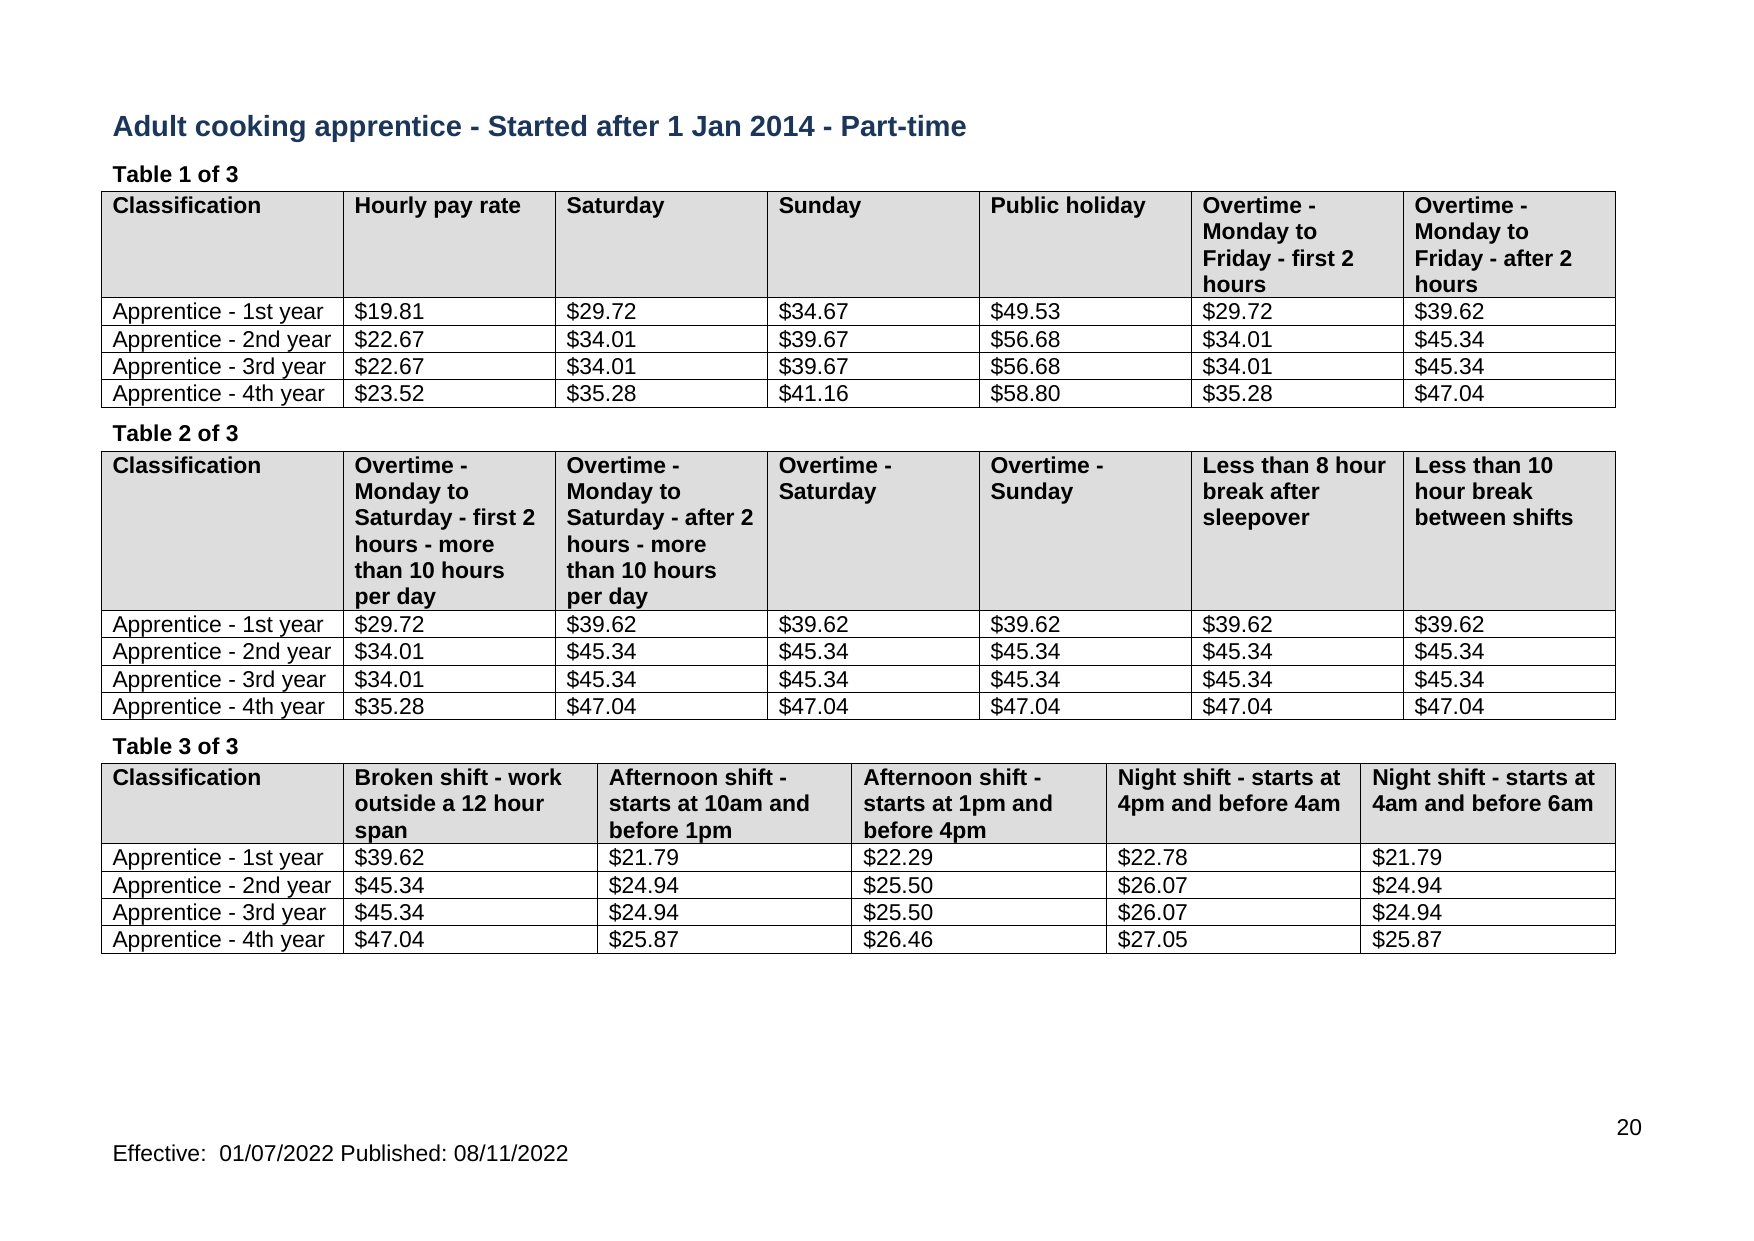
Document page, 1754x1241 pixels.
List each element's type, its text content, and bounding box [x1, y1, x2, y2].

table_cell Apprentice - 4th year [102, 926, 343, 953]
table_header Saturday [556, 192, 767, 297]
table_cell $47.04 [1404, 380, 1615, 407]
table_cell $45.34 [556, 666, 767, 692]
table_cell $45.34 [556, 638, 767, 664]
table_cell $34.01 [1192, 353, 1403, 379]
table_cell $24.94 [1361, 872, 1615, 898]
table_cell $45.34 [768, 666, 979, 692]
table_header Overtime - Sunday [980, 452, 1191, 610]
table_header Broken shift - work outside a 12 hour span [344, 764, 597, 843]
table_header Overtime - Saturday [768, 452, 979, 610]
table_cell $22.67 [344, 353, 555, 379]
table_cell Apprentice - 1st year [102, 611, 343, 637]
table_header Hourly pay rate [344, 192, 555, 297]
table_cell $24.94 [598, 899, 851, 925]
table_header Classification [102, 192, 343, 297]
table_header Classification [102, 764, 343, 843]
table_cell $45.34 [1192, 638, 1403, 664]
table_cell $45.34 [344, 899, 597, 925]
table_cell $35.28 [1192, 380, 1403, 407]
table_cell $47.04 [344, 926, 597, 953]
table_header Afternoon shift - starts at 1pm and before 4pm [852, 764, 1106, 843]
table_cell $39.62 [344, 844, 597, 871]
table_cell $24.94 [598, 872, 851, 898]
table_cell $39.67 [768, 353, 979, 379]
table_cell $39.67 [768, 326, 979, 352]
table_cell $21.79 [598, 844, 851, 871]
table_cell $26.07 [1107, 872, 1360, 898]
table_cell $22.78 [1107, 844, 1360, 871]
table_cell $45.34 [980, 638, 1191, 664]
table_cell $29.72 [344, 611, 555, 637]
table_cell $34.67 [768, 298, 979, 324]
table_cell $23.52 [344, 380, 555, 407]
table_cell $47.04 [1192, 693, 1403, 719]
text Table 3 of 3 [112, 733, 1642, 759]
table_cell $34.01 [344, 638, 555, 664]
table_cell $39.62 [1192, 611, 1403, 637]
table_cell $22.29 [852, 844, 1106, 871]
table_cell Apprentice - 2nd year [102, 638, 343, 664]
table_cell $24.94 [1361, 899, 1615, 925]
table_header Less than 8 hour break after sleepover [1192, 452, 1403, 610]
table_cell Apprentice - 2nd year [102, 326, 343, 352]
table_cell $41.16 [768, 380, 979, 407]
table_cell $56.68 [980, 326, 1191, 352]
table_cell $45.34 [1404, 326, 1615, 352]
table_cell $34.01 [556, 326, 767, 352]
table_cell $47.04 [1404, 693, 1615, 719]
table_cell $47.04 [980, 693, 1191, 719]
text Table 2 of 3 [112, 420, 1642, 447]
table_cell $45.34 [1404, 666, 1615, 692]
table_cell $34.01 [344, 666, 555, 692]
table_cell $34.01 [1192, 326, 1403, 352]
table_header Overtime - Monday to Saturday - first 2 hours - more than 10 hours per day [344, 452, 555, 610]
table_cell $26.07 [1107, 899, 1360, 925]
table_cell $35.28 [556, 380, 767, 407]
table_cell $45.34 [1192, 666, 1403, 692]
table_cell $29.72 [1192, 298, 1403, 324]
table_cell $45.34 [980, 666, 1191, 692]
table_cell $45.34 [1404, 353, 1615, 379]
table_cell $25.87 [1361, 926, 1615, 953]
table_header Public holiday [980, 192, 1191, 297]
table_cell Apprentice - 1st year [102, 298, 343, 324]
table_cell $26.46 [852, 926, 1106, 953]
table_cell $39.62 [768, 611, 979, 637]
text Table 1 of 3 [112, 161, 1642, 187]
table_header Night shift - starts at 4pm and before 4am [1107, 764, 1360, 843]
table_header Overtime - Monday to Friday - after 2 hours [1404, 192, 1615, 297]
table_cell $34.01 [556, 353, 767, 379]
table_cell Apprentice - 3rd year [102, 899, 343, 925]
table_cell $27.05 [1107, 926, 1360, 953]
table_cell $21.79 [1361, 844, 1615, 871]
table_header Afternoon shift - starts at 10am and before 1pm [598, 764, 851, 843]
table_cell $39.62 [1404, 611, 1615, 637]
table_header Overtime - Monday to Saturday - after 2 hours - more than 10 hours per day [556, 452, 767, 610]
table_cell $39.62 [980, 611, 1191, 637]
table_cell $58.80 [980, 380, 1191, 407]
table_cell $22.67 [344, 326, 555, 352]
table_header Night shift - starts at 4am and before 6am [1361, 764, 1615, 843]
subtitle Adult cooking apprentice - Started after 1 Jan 2014 - Part-time [112, 109, 1642, 143]
table_cell Apprentice - 3rd year [102, 353, 343, 379]
table_cell $45.34 [344, 872, 597, 898]
table_cell Apprentice - 2nd year [102, 872, 343, 898]
table_cell $25.50 [852, 872, 1106, 898]
table_cell $29.72 [556, 298, 767, 324]
table_cell $47.04 [768, 693, 979, 719]
table_cell $39.62 [1404, 298, 1615, 324]
table_header Sunday [768, 192, 979, 297]
table_header Overtime - Monday to Friday - first 2 hours [1192, 192, 1403, 297]
table_cell Apprentice - 1st year [102, 844, 343, 871]
table_cell $39.62 [556, 611, 767, 637]
table_cell $45.34 [768, 638, 979, 664]
table_cell $25.87 [598, 926, 851, 953]
table_cell $47.04 [556, 693, 767, 719]
table_cell $19.81 [344, 298, 555, 324]
table_cell $49.53 [980, 298, 1191, 324]
table_cell Apprentice - 4th year [102, 693, 343, 719]
table_header Less than 10 hour break between shifts [1404, 452, 1615, 610]
table_cell Apprentice - 4th year [102, 380, 343, 407]
table_header Classification [102, 452, 343, 610]
table_cell $45.34 [1404, 638, 1615, 664]
table_cell Apprentice - 3rd year [102, 666, 343, 692]
table_cell $35.28 [344, 693, 555, 719]
table_cell $25.50 [852, 899, 1106, 925]
table_cell $56.68 [980, 353, 1191, 379]
